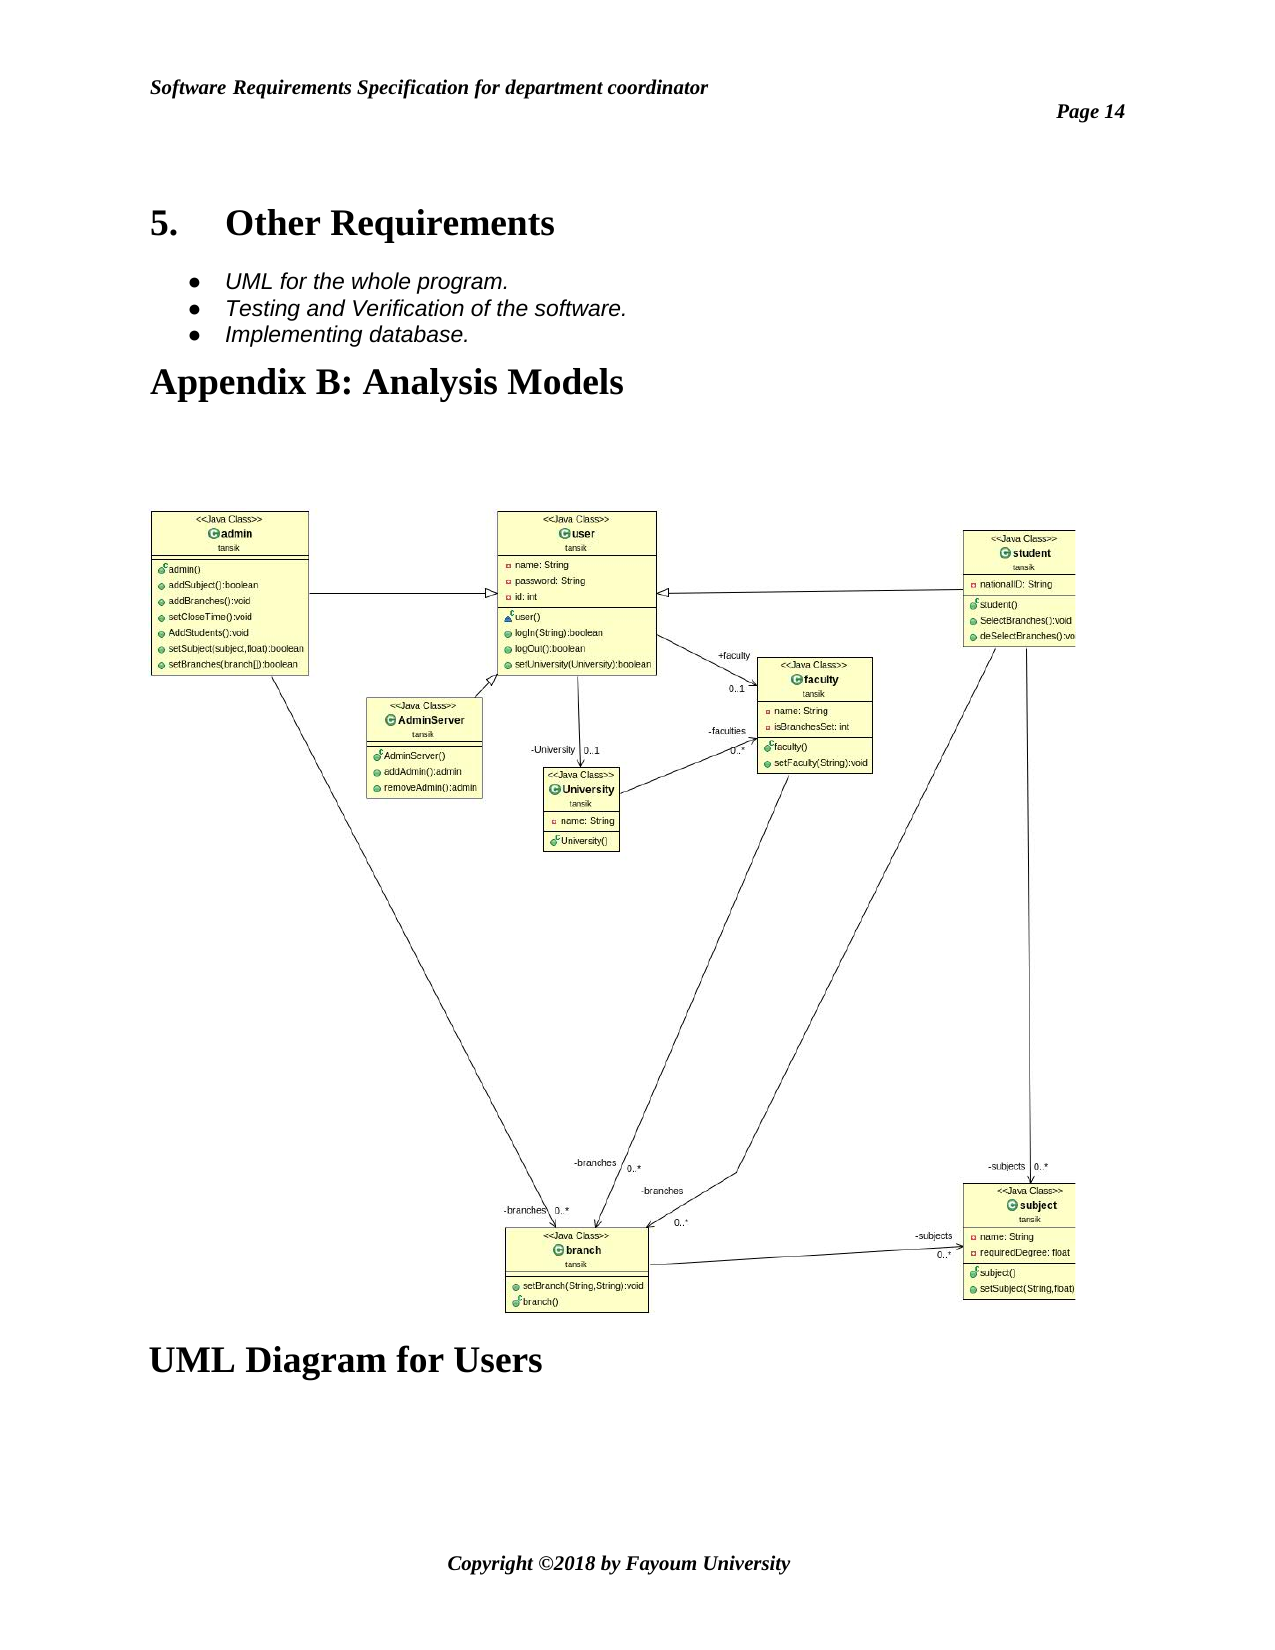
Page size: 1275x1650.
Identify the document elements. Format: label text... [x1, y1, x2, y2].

subtitle Other Requirements [150, 200, 1087, 243]
picture [148, 508, 1076, 1315]
table_header [139, 498, 1074, 1325]
list Implementing database. [187, 321, 1087, 347]
table_cell UML Diagram for Users [139, 1327, 1074, 1391]
list UML for the whole program. [187, 268, 1087, 294]
list Testing and Verification of the software. [187, 294, 1087, 321]
text Appendix B: Analysis Models [150, 360, 1087, 403]
